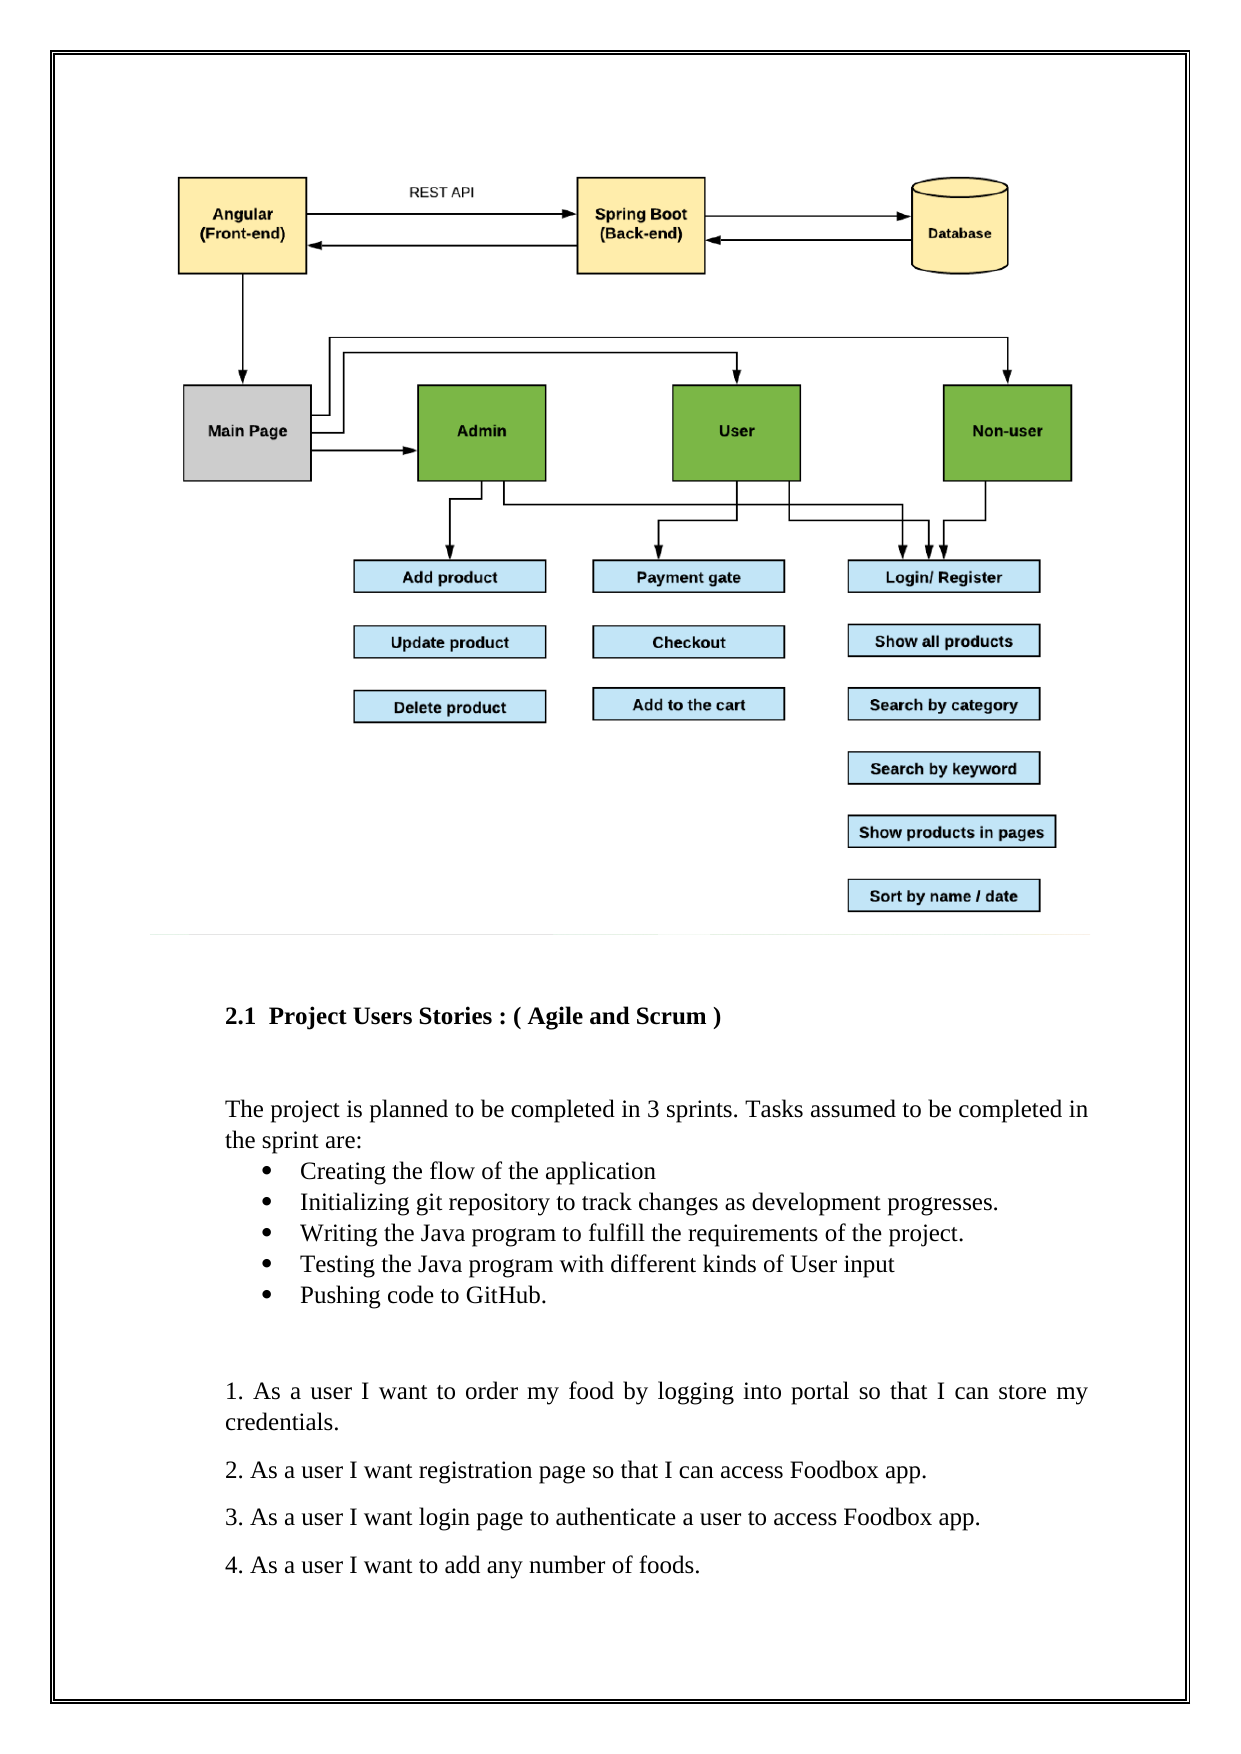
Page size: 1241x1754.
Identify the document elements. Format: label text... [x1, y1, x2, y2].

list Testing the Java program with different kinds of User input [262, 1249, 1090, 1278]
list The project is planned to be completed in 3 sprints. Tasks assumed to be completed in the sprint are: [225, 1094, 1090, 1154]
text 4. As a user I want to add any number of foods. [150, 1550, 1090, 1579]
text 1. As a user I want to order my food by logging into portal so that I can store my credentials. [225, 1376, 1090, 1436]
picture [150, 150, 1091, 935]
list Writing the Java program to fulfill the requirements of the project. [262, 1218, 1090, 1247]
list Pushing code to GitHub. [262, 1281, 1090, 1309]
text 3. As a user I want login page to authenticate a user to access Foodbox app. [150, 1502, 1090, 1531]
text 2. As a user I want registration page so that I can access Foodbox app. [150, 1455, 1090, 1483]
list Initializing git repository to track changes as development progresses. [262, 1187, 1090, 1216]
list Project Users Stories : ( Agile and Scrum ) [225, 1001, 1090, 1030]
list Creating the flow of the application [262, 1156, 1090, 1185]
